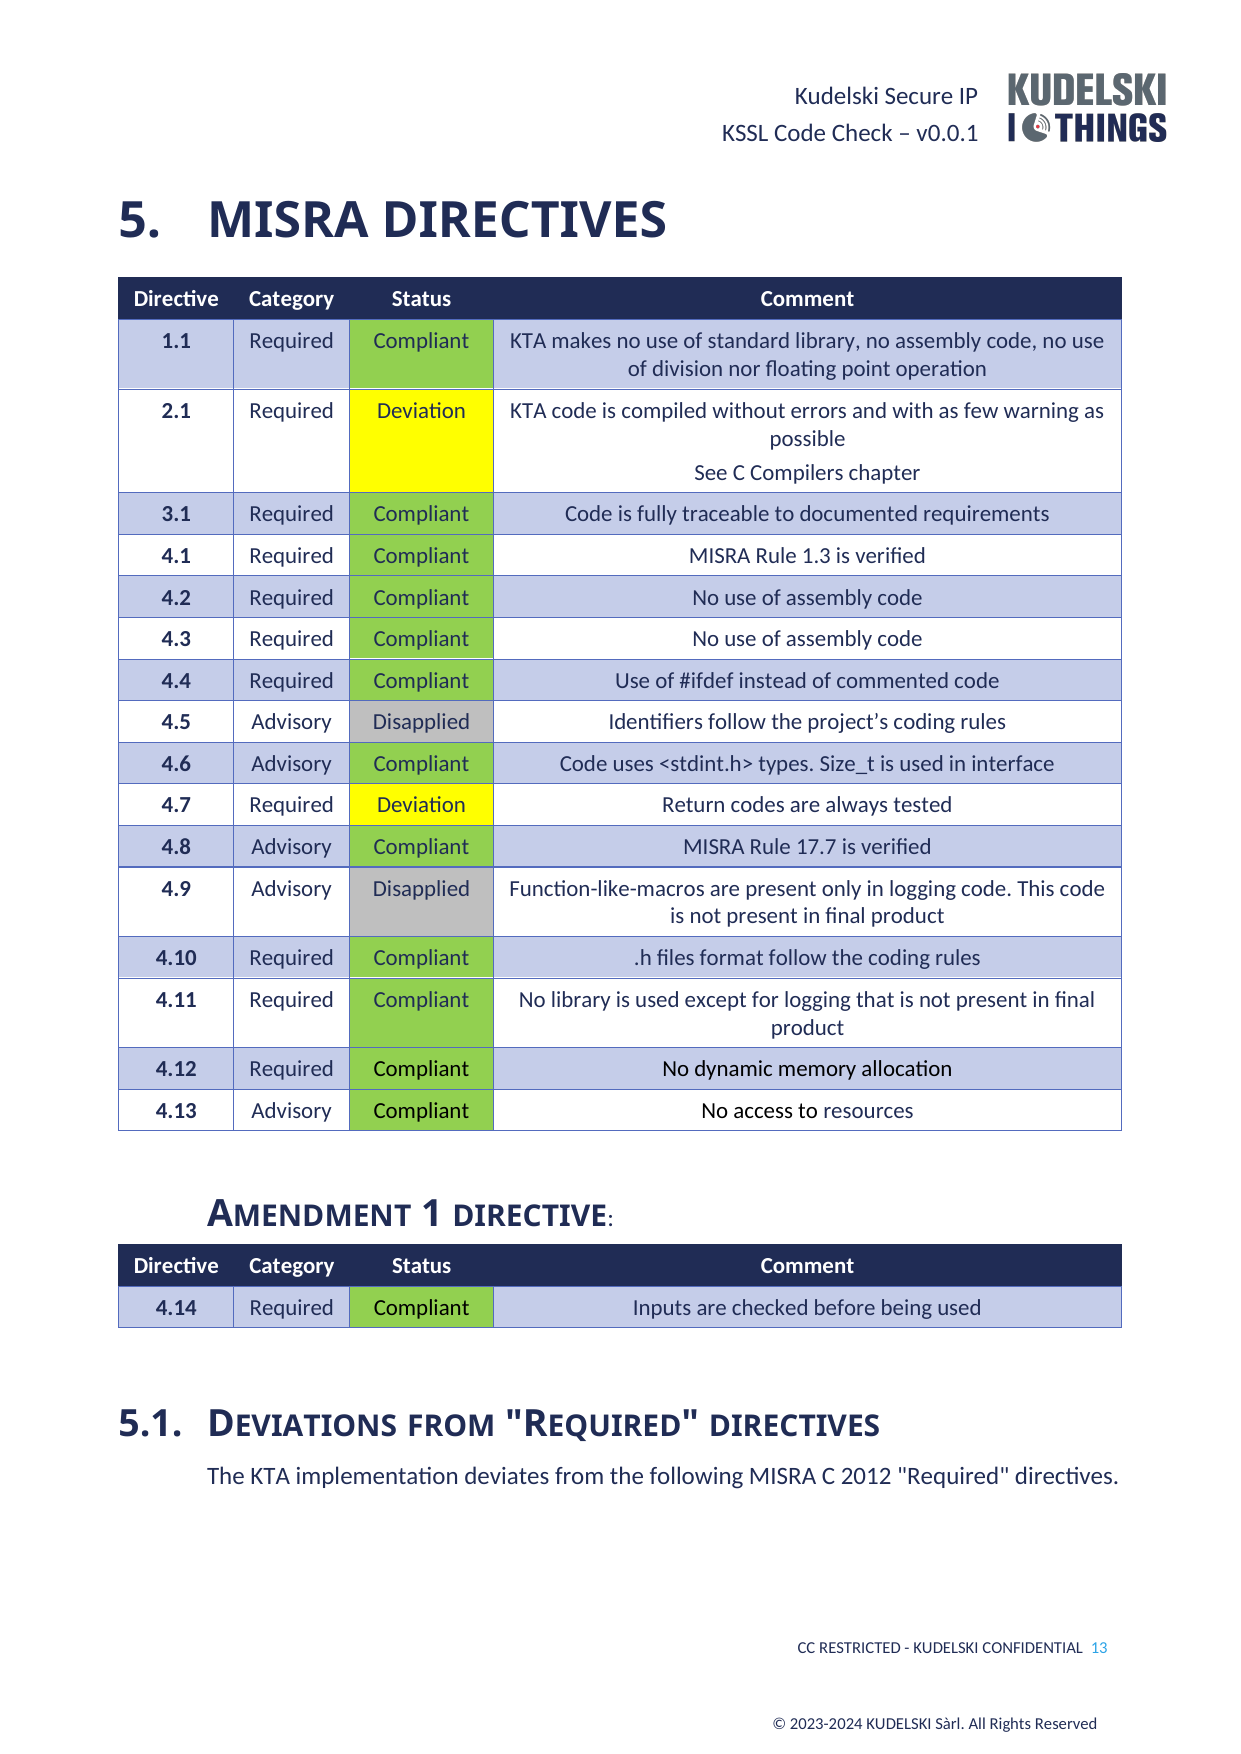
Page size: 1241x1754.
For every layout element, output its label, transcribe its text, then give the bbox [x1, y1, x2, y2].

table_cell MISRA Rule 17.7 is verified [494, 826, 1121, 866]
table_cell Advisory [234, 826, 349, 866]
table_cell No dynamic memory allocation [494, 1048, 1121, 1089]
table_cell Required [234, 535, 349, 575]
table_cell Required [234, 660, 349, 700]
table_cell Use of #ifdef instead of commented code [494, 660, 1121, 700]
table_cell 4.4 [119, 660, 233, 700]
table_cell Compliant [350, 576, 493, 617]
table_cell Compliant [350, 979, 493, 1047]
table_cell Compliant [350, 535, 493, 575]
table_cell 4.14 [119, 1287, 233, 1327]
table_cell Return codes are always tested [494, 784, 1121, 825]
table_cell 4.13 [119, 1090, 233, 1130]
table_cell Compliant [350, 660, 493, 700]
subtitle Deviations from "Required" directives [118, 1396, 1122, 1447]
table_cell Advisory [234, 701, 349, 742]
table_cell Required [234, 1287, 349, 1327]
picture [1008, 73, 1167, 142]
table_cell No access to resources [494, 1090, 1121, 1130]
table_header Directive [119, 1245, 233, 1286]
table_cell Compliant [350, 743, 493, 783]
table_cell .h files format follow the coding rules [494, 937, 1121, 977]
table_cell Advisory [234, 868, 349, 936]
table_cell Advisory [234, 1090, 349, 1130]
table_cell 4.6 [119, 743, 233, 783]
table_header Directive [119, 278, 233, 319]
table_cell 3.1 [119, 493, 233, 534]
table_header Category [234, 278, 349, 319]
table_cell Advisory [234, 743, 349, 783]
table_header Status [350, 1245, 493, 1286]
table_cell Disapplied [350, 868, 493, 936]
table_cell Compliant [350, 1048, 493, 1089]
table_cell Required [234, 493, 349, 534]
table_cell Deviation [350, 390, 493, 492]
table_cell Inputs are checked before being used [494, 1287, 1121, 1327]
table_cell KTA makes no use of standard library, no assembly code, no use of division nor floating point operation [494, 320, 1121, 388]
table_cell 4.7 [119, 784, 233, 825]
table_cell Function-like-macros are present only in logging code. This code is not present in final product [494, 868, 1121, 936]
table_cell 2.1 [119, 390, 233, 492]
table_cell Code uses <stdint.h> types. Size_t is used in interface [494, 743, 1121, 783]
table_cell Identifiers follow the project’s coding rules [494, 701, 1121, 742]
table_header Category [234, 1245, 349, 1286]
table_cell Required [234, 1048, 349, 1089]
table_cell KTA code is compiled without errors and with as few warning as possible See C Compilers chapter [494, 390, 1121, 492]
table_cell Required [234, 320, 349, 388]
subtitle MISRA Directives [118, 184, 1122, 252]
table_cell 4.8 [119, 826, 233, 866]
table_cell 4.11 [119, 979, 233, 1047]
table_cell No use of assembly code [494, 618, 1121, 658]
table_cell 1.1 [119, 320, 233, 388]
table_cell Required [234, 576, 349, 617]
table_cell Required [234, 937, 349, 977]
table_cell 4.12 [119, 1048, 233, 1089]
table_cell 4.1 [119, 535, 233, 575]
table_cell Required [234, 784, 349, 825]
table_cell Disapplied [350, 701, 493, 742]
table_cell Compliant [350, 618, 493, 658]
table_cell Compliant [350, 937, 493, 977]
table_cell 4.2 [119, 576, 233, 617]
table_cell No library is used except for logging that is not present in final product [494, 979, 1121, 1047]
table_cell Compliant [350, 826, 493, 866]
table_cell Compliant [350, 320, 493, 388]
table_cell 4.9 [119, 868, 233, 936]
table_cell 4.10 [119, 937, 233, 977]
table_cell Code is fully traceable to documented requirements [494, 493, 1121, 534]
table_cell Required [234, 618, 349, 658]
table_cell Deviation [350, 784, 493, 825]
table_cell No use of assembly code [494, 576, 1121, 617]
text The KTA implementation deviates from the following MISRA C 2012 "Required" directives. [207, 1460, 1122, 1490]
table_cell Compliant [350, 493, 493, 534]
table_cell MISRA Rule 1.3 is verified [494, 535, 1121, 575]
table_cell 4.3 [119, 618, 233, 658]
table_cell 4.5 [119, 701, 233, 742]
table_header Comment [494, 1245, 1121, 1286]
table_cell Required [234, 979, 349, 1047]
table_cell Required [234, 390, 349, 492]
table_header Comment [494, 278, 1121, 319]
table_cell Compliant [350, 1287, 493, 1327]
text Amendment 1 directive: [207, 1187, 1122, 1238]
table_cell Compliant [350, 1090, 493, 1130]
table_header Status [350, 278, 493, 319]
